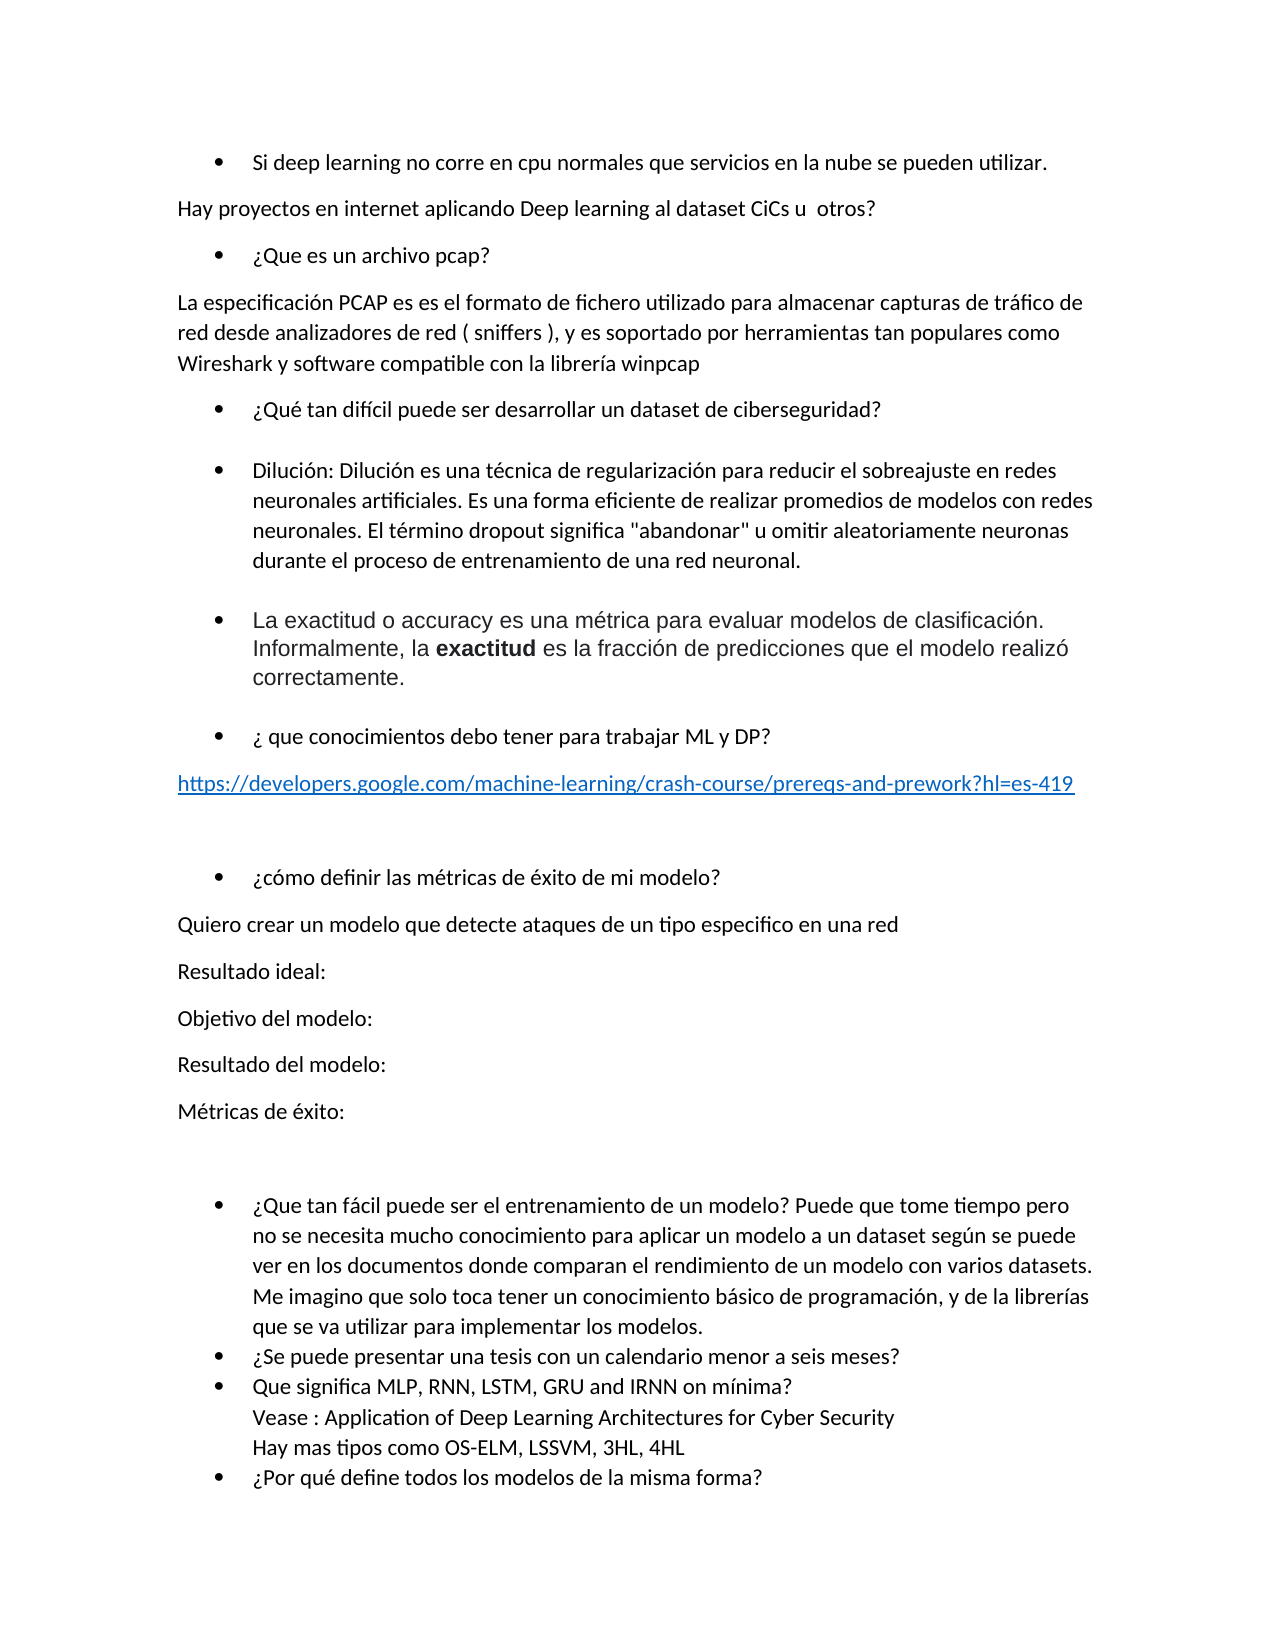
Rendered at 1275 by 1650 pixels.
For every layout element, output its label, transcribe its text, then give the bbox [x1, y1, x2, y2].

list ¿Por qué define todos los modelos de la misma forma? [215, 1463, 1098, 1491]
text La especificación PCAP es es el formato de fichero utilizado para almacenar capturas de tráfico de red desde analizadores de red ( sniffers ), y es soportado por herramientas tan populares como Wireshark y software compatible con la librería winpcap [177, 288, 1098, 377]
list ¿ que conocimientos debo tener para trabajar ML y DP? [215, 722, 1098, 751]
list Que significa MLP, RNN, LSTM, GRU and IRNN on mínima? [215, 1372, 1098, 1401]
list Si deep learning no corre en cpu normales que servicios en la nube se pueden utilizar. [215, 148, 1098, 176]
list Hay mas tipos como OS-ELM, LSSVM, 3HL, 4HL [252, 1433, 1098, 1461]
list ¿Qué tan difícil puede ser desarrollar un dataset de ciberseguridad? [215, 396, 1098, 423]
list ¿Que es un archivo pcap? [215, 241, 1098, 269]
text Métricas de éxito: [177, 1097, 1098, 1126]
list ¿cómo definir las métricas de éxito de mi modelo? [215, 863, 1098, 891]
list Vease : Application of Deep Learning Architectures for Cyber Security [252, 1403, 1098, 1431]
list La exactitud o accuracy es una métrica para evaluar modelos de clasificación. Informalmente, la exactitud es la fracción de predicciones que el modelo realizó correctamente. [215, 607, 1098, 690]
text Resultado del modelo: [177, 1051, 1098, 1079]
list ¿Se puede presentar una tesis con un calendario menor a seis meses? [215, 1342, 1098, 1370]
text Quiero crear un modelo que detecte ataques de un tipo especifico en una red [177, 910, 1098, 938]
text Objetivo del modelo: [177, 1004, 1098, 1032]
list ¿Que tan fácil puede ser el entrenamiento de un modelo? Puede que tome tiempo pero no se necesita mucho conocimiento para aplicar un modelo a un dataset según se puede ver en los documentos donde comparan el rendimiento de un modelo con varios datasets. Me imagino que solo toca tener un conocimiento básico de programación, y de la librerías que se va utilizar para implementar los modelos. [215, 1191, 1098, 1340]
text Hay proyectos en internet aplicando Deep learning al dataset CiCs u otros? [177, 194, 1098, 222]
list Dilución: Dilución es una técnica de regularización para reducir el sobreajuste en redes neuronales artificiales. Es una forma eficiente de realizar promedios de modelos con redes neuronales. El término dropout significa "abandonar" u omitir aleatoriamente neuronas durante el proceso de entrenamiento de una red neuronal. ​ [215, 456, 1098, 574]
text https://developers.google.com/machine-learning/crash-course/prereqs-and-prework?hl=es-419 [177, 769, 1098, 797]
text Resultado ideal: [177, 957, 1098, 985]
